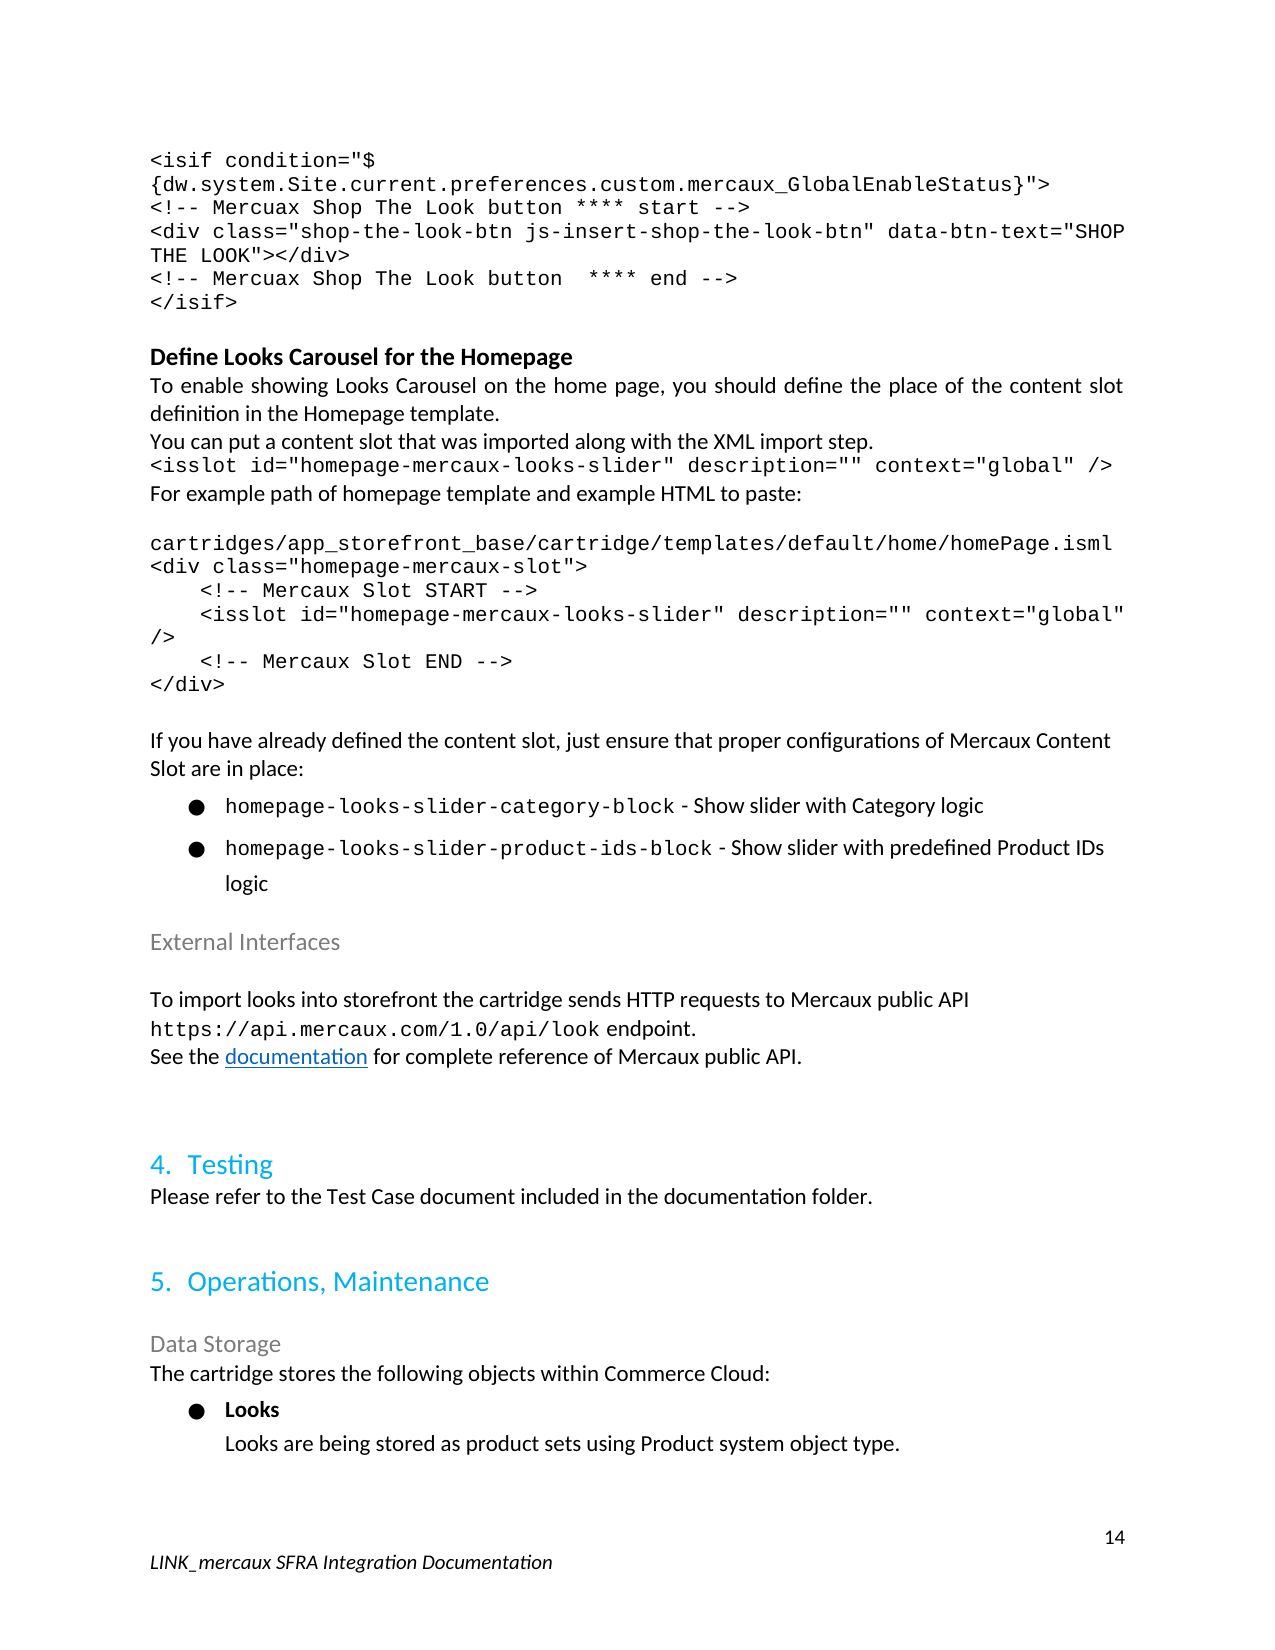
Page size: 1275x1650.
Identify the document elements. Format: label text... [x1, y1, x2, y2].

subtitle External Interfaces [150, 926, 1125, 957]
text <isif condition="${dw.system.Site.current.preferences.custom.mercaux_GlobalEnableStatus}"> [150, 150, 1125, 197]
text <div class="shop-the-look-btn js-insert-shop-the-look-btn" data-btn-text="SHOP THE LOOK"></div> [150, 221, 1125, 268]
text <isslot id="homepage-mercaux-looks-slider" description="" context="global" /> [150, 456, 1125, 479]
text Please refer to the Test Case document included in the documentation folder. [150, 1182, 1125, 1210]
text </div> [150, 674, 1125, 698]
text If you have already defined the content slot, just ensure that proper configurations of Mercaux Content Slot are in place: [150, 726, 1125, 782]
text The cartridge stores the following objects within Commerce Cloud: [150, 1359, 1125, 1387]
text You can put a content slot that was imported along with the XML import step. [150, 427, 1125, 456]
text <!-- Mercaux Slot END --> [150, 651, 1125, 674]
list Looks Looks are being stored as product sets using Product system object type. [187, 1387, 1125, 1457]
text cartridges/app_storefront_base/cartridge/templates/default/home/homePage.isml [150, 533, 1125, 556]
text <div class="homepage-mercaux-slot"> [150, 556, 1125, 580]
subtitle Operations, Maintenance [150, 1263, 1125, 1298]
text </isif> [150, 292, 1125, 316]
text Define Looks Carousel for the Homepage [150, 341, 1125, 371]
list homepage-looks-slider-category-block - Show slider with Category logic [187, 782, 1125, 825]
subtitle Data Storage [150, 1328, 1125, 1359]
text For example path of homepage template and example HTML to paste: [150, 479, 1125, 533]
text <!-- Mercuax Shop The Look button **** end --> [150, 268, 1125, 292]
subtitle Testing [150, 1146, 1125, 1182]
text <!-- Mercuax Shop The Look button **** start --> [150, 197, 1125, 221]
text <isslot id="homepage-mercaux-looks-slider" description="" context="global" /> [150, 603, 1125, 651]
text To enable showing Looks Carousel on the home page, you should define the place of the content slot definition in the Homepage template. [150, 371, 1125, 427]
list homepage-looks-slider-product-ids-block - Show slider with predefined Product IDs logic [187, 825, 1125, 897]
text To import looks into storefront the cartridge sends HTTP requests to Mercaux public API https://api.mercaux.com/1.0/api/look endpoint. See the documentation for complete reference of Mercaux public API. [150, 985, 1125, 1070]
text <!-- Mercaux Slot START --> [150, 580, 1125, 603]
